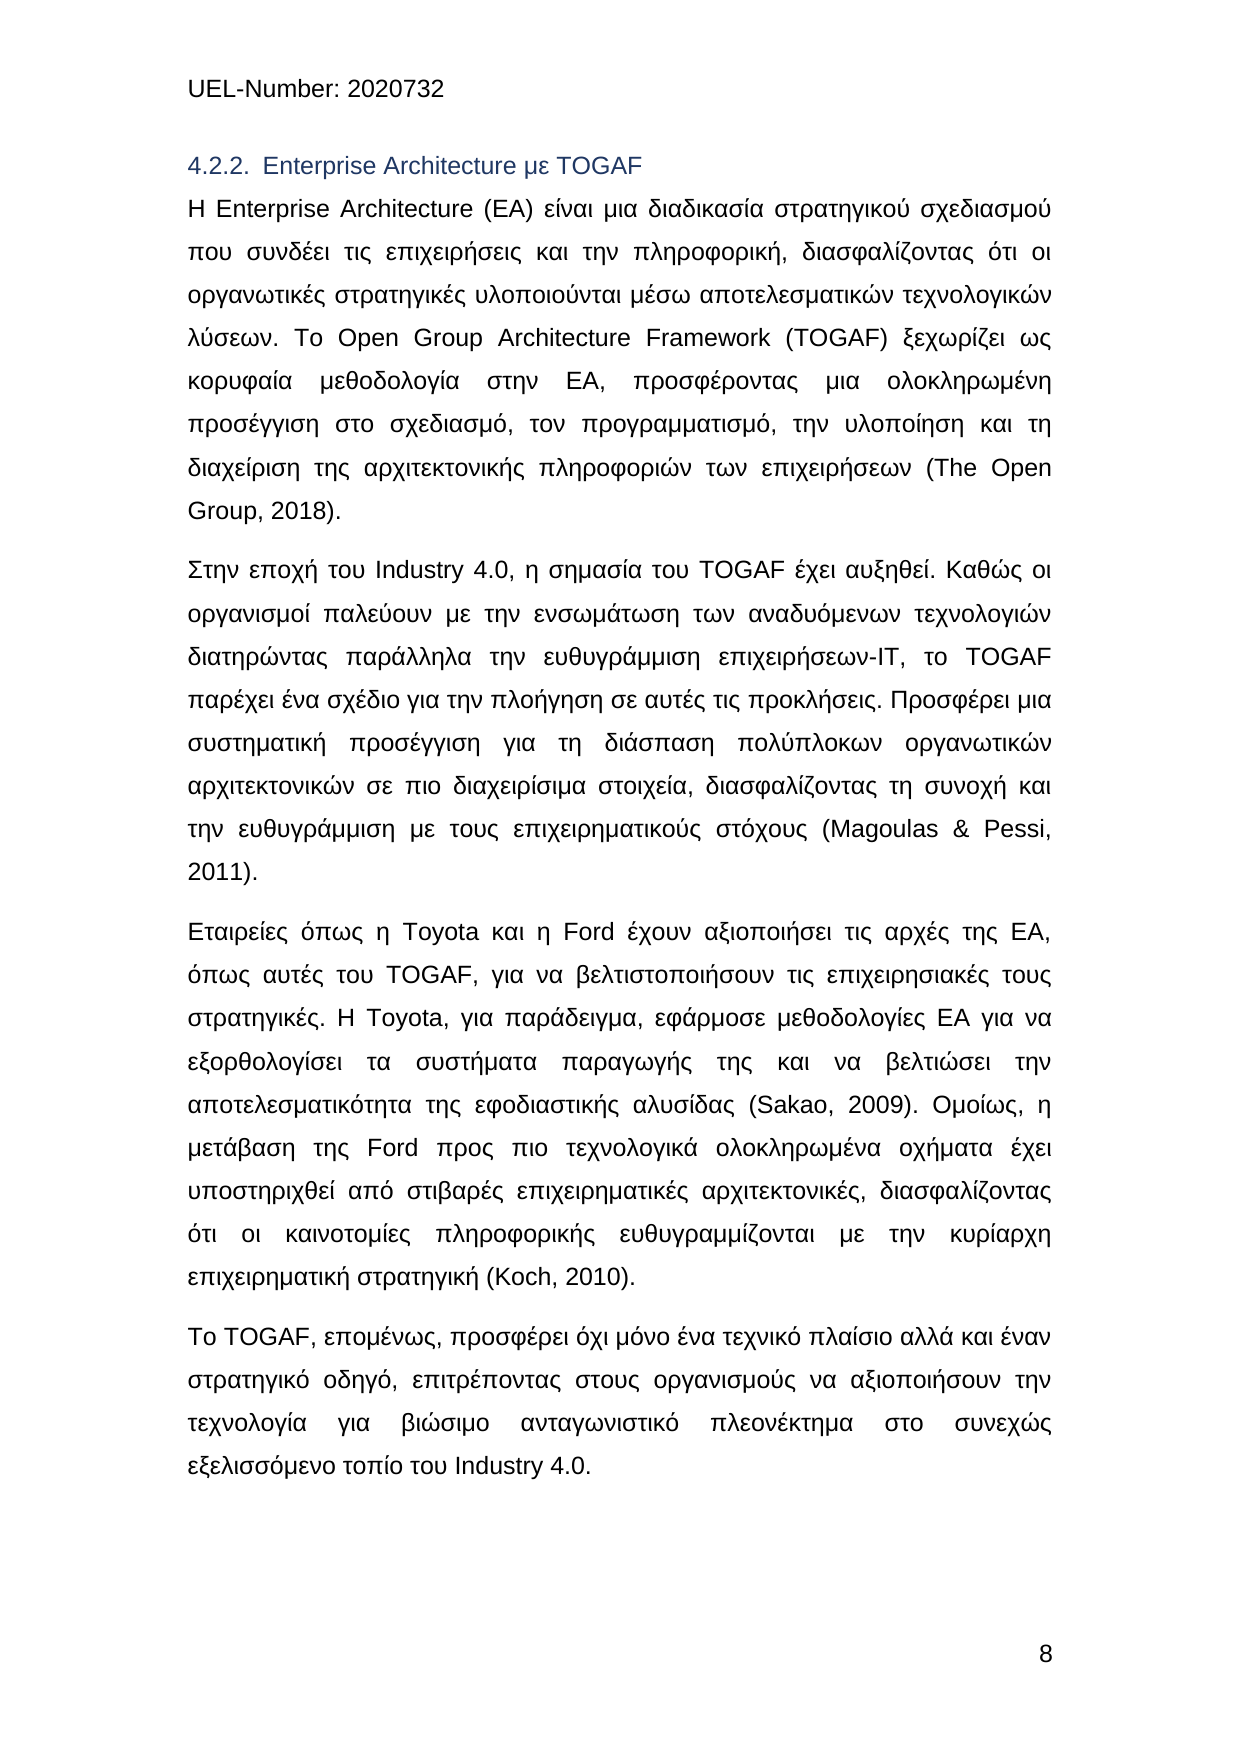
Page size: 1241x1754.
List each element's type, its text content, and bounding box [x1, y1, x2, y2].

subtitle Enterprise Architecture με TOGAF [187, 151, 1053, 179]
text Στην εποχή του Industry 4.0, η σημασία του TOGAF έχει αυξηθεί. Καθώς οι οργανισμοί παλεύουν με την ενσωμάτωση των αναδυόμενων τεχνολογιών διατηρώντας παράλληλα την ευθυγράμμιση επιχειρήσεων-IT, το TOGAF παρέχει ένα σχέδιο για την πλοήγηση σε αυτές τις προκλήσεις. Προσφέρει μια συστηματική προσέγγιση για τη διάσπαση πολύπλοκων οργανωτικών αρχιτεκτονικών σε πιο διαχειρίσιμα στοιχεία, διασφαλίζοντας τη συνοχή και την ευθυγράμμιση με τους επιχειρηματικούς στόχους (Magoulas & Pessi, 2011). [187, 556, 1053, 886]
text Η Enterprise Architecture (EA) είναι μια διαδικασία στρατηγικού σχεδιασμού που συνδέει τις επιχειρήσεις και την πληροφορική, διασφαλίζοντας ότι οι οργανωτικές στρατηγικές υλοποιούνται μέσω αποτελεσματικών τεχνολογικών λύσεων. Το Open Group Architecture Framework (TOGAF) ξεχωρίζει ως κορυφαία μεθοδολογία στην EA, προσφέροντας μια ολοκληρωμένη προσέγγιση στο σχεδιασμό, τον προγραμματισμό, την υλοποίηση και τη διαχείριση της αρχιτεκτονικής πληροφοριών των επιχειρήσεων (The Open Group, 2018). [187, 194, 1053, 524]
text Εταιρείες όπως η Toyota και η Ford έχουν αξιοποιήσει τις αρχές της EA, όπως αυτές του TOGAF, για να βελτιστοποιήσουν τις επιχειρησιακές τους στρατηγικές. Η Toyota, για παράδειγμα, εφάρμοσε μεθοδολογίες EA για να εξορθολογίσει τα συστήματα παραγωγής της και να βελτιώσει την αποτελεσματικότητα της εφοδιαστικής αλυσίδας (Sakao, 2009). Ομοίως, η μετάβαση της Ford προς πιο τεχνολογικά ολοκληρωμένα οχήματα έχει υποστηριχθεί από στιβαρές επιχειρηματικές αρχιτεκτονικές, διασφαλίζοντας ότι οι καινοτομίες πληροφορικής ευθυγραμμίζονται με την κυρίαρχη επιχειρηματική στρατηγική (Koch, 2010). [187, 917, 1053, 1291]
text Το TOGAF, επομένως, προσφέρει όχι μόνο ένα τεχνικό πλαίσιο αλλά και έναν στρατηγικό οδηγό, επιτρέποντας στους οργανισμούς να αξιοποιήσουν την τεχνολογία για βιώσιμο ανταγωνιστικό πλεονέκτημα στο συνεχώς εξελισσόμενο τοπίο του Industry 4.0. [187, 1322, 1053, 1480]
